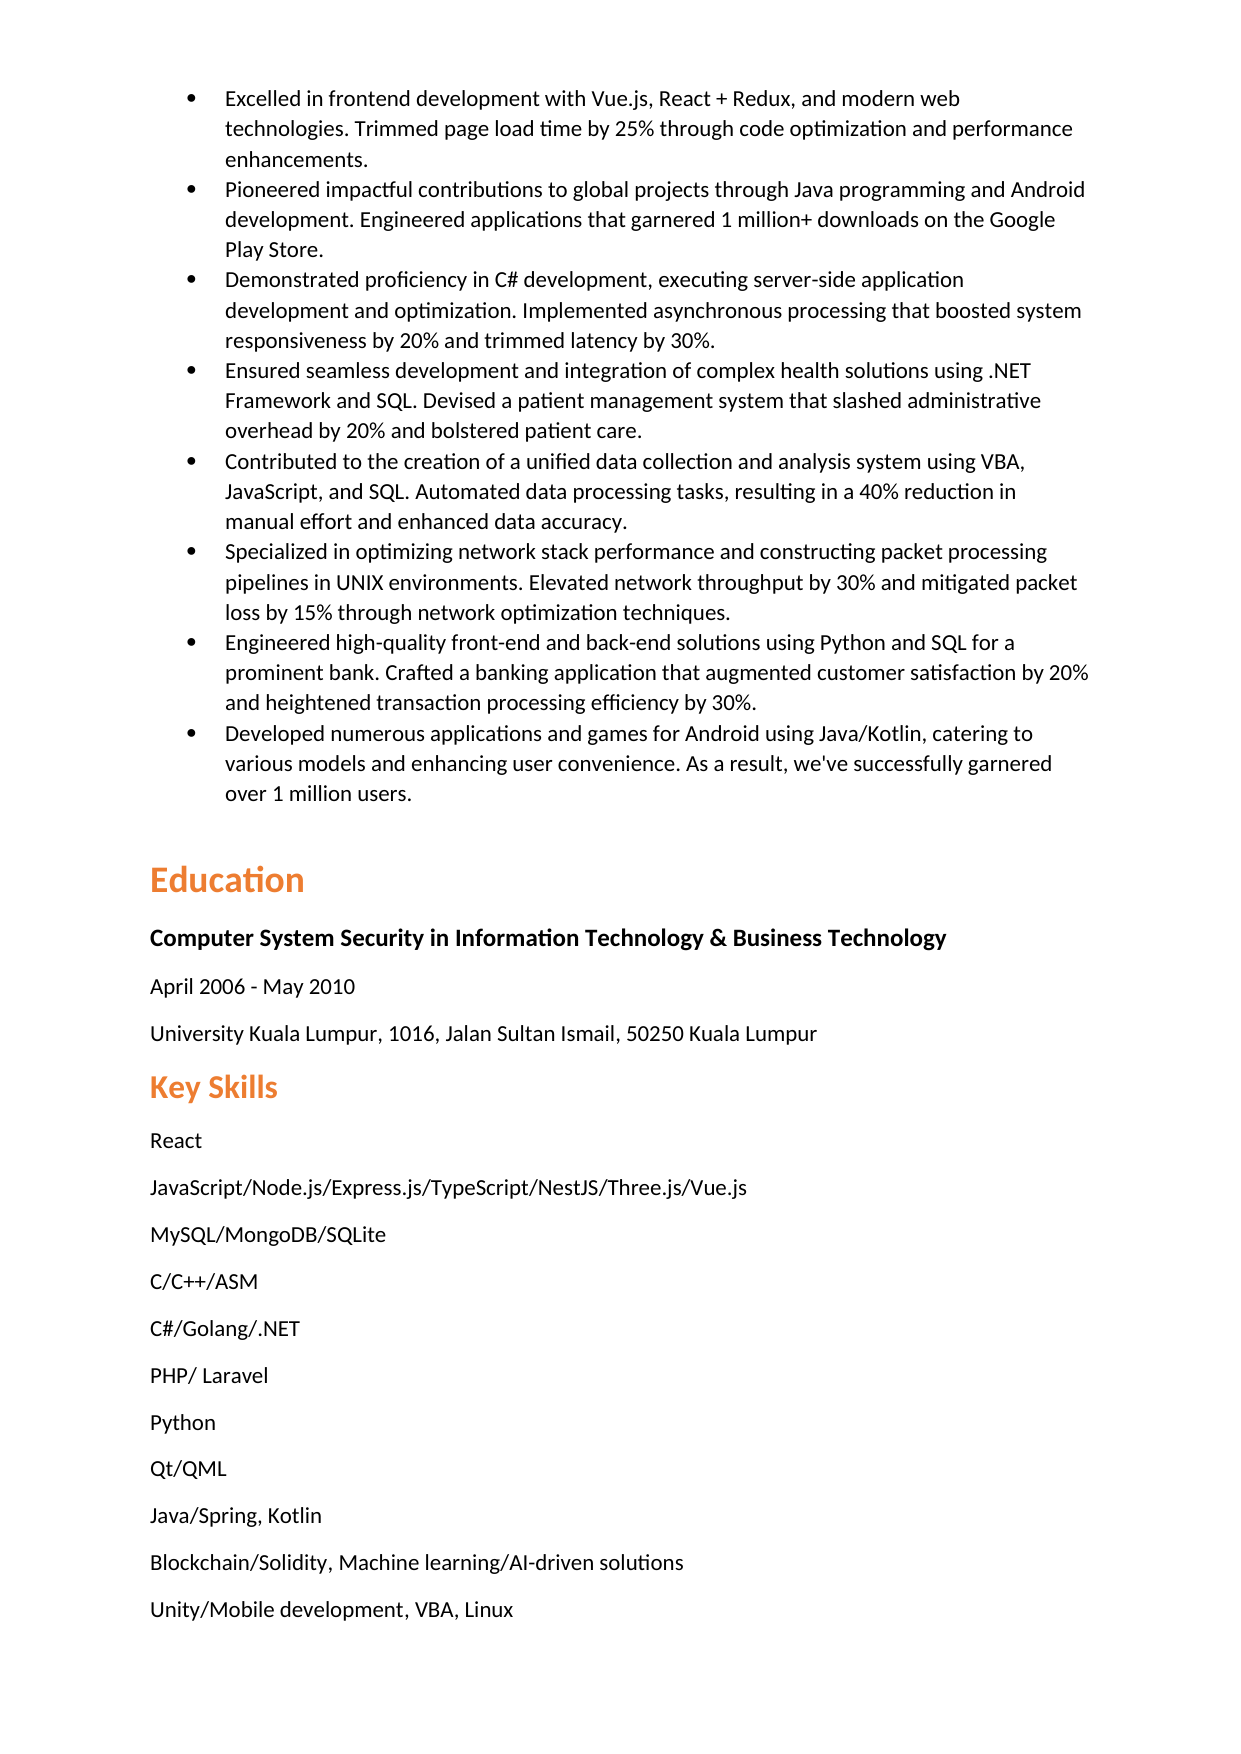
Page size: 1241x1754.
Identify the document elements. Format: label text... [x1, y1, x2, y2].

text MySQL/MongoDB/SQLite [150, 1220, 1090, 1248]
text Key Skills [150, 1066, 1090, 1106]
list Demonstrated proficiency in C# development, executing server-side application development and optimization. Implemented asynchronous processing that boosted system responsiveness by 20% and trimmed latency by 30%. [187, 266, 1090, 354]
list Specialized in optimizing network stack performance and constructing packet processing pipelines in UNIX environments. Elevated network throughput by 30% and mitigated packet loss by 15% through network optimization techniques. [187, 537, 1090, 626]
list Excelled in frontend development with Vue.js, React + Redux, and modern web technologies. Trimmed page load time by 25% through code optimization and performance enhancements. [187, 84, 1090, 173]
text Unity/Mobile development, VBA, Linux [150, 1595, 1090, 1623]
text University Kuala Lumpur, 1016, Jalan Sultan Ismail, 50250 Kuala Lumpur [150, 1019, 1090, 1047]
text C/C++/ASM [150, 1267, 1090, 1295]
list Developed numerous applications and games for Android using Java/Kotlin, catering to various models and enhancing user convenience. As a result, we've successfully garnered over 1 million users. [187, 719, 1090, 807]
text Python [150, 1408, 1090, 1436]
list Pioneered impactful contributions to global projects through Java programming and Android development. Engineered applications that garnered 1 million+ downloads on the Google Play Store. [187, 175, 1090, 263]
text Education [150, 856, 1090, 902]
text PHP/ Laravel [150, 1361, 1090, 1389]
list Contributed to the creation of a unified data collection and analysis system using VBA, JavaScript, and SQL. Automated data processing tasks, resulting in a 40% reduction in manual effort and enhanced data accuracy. [187, 447, 1090, 535]
list Engineered high-quality front-end and back-end solutions using Python and SQL for a prominent bank. Crafted a banking application that augmented customer satisfaction by 20% and heightened transaction processing efficiency by 30%. [187, 628, 1090, 717]
text C#/Golang/.NET [150, 1314, 1090, 1342]
list Ensured seamless development and integration of complex health solutions using .NET Framework and SQL. Devised a patient management system that slashed administrative overhead by 20% and bolstered patient care. [187, 356, 1090, 445]
text Computer System Security in Information Technology & Business Technology [150, 922, 1090, 953]
text JavaScript/Node.js/Express.js/TypeScript/NestJS/Three.js/Vue.js [150, 1173, 1090, 1201]
text Java/Spring, Kotlin [150, 1501, 1090, 1529]
text April 2006 - May 2010 [150, 972, 1090, 1000]
text Qt/QML [150, 1454, 1090, 1482]
text Blockchain/Solidity, Machine learning/AI-driven solutions [150, 1548, 1090, 1576]
text React [150, 1126, 1090, 1154]
